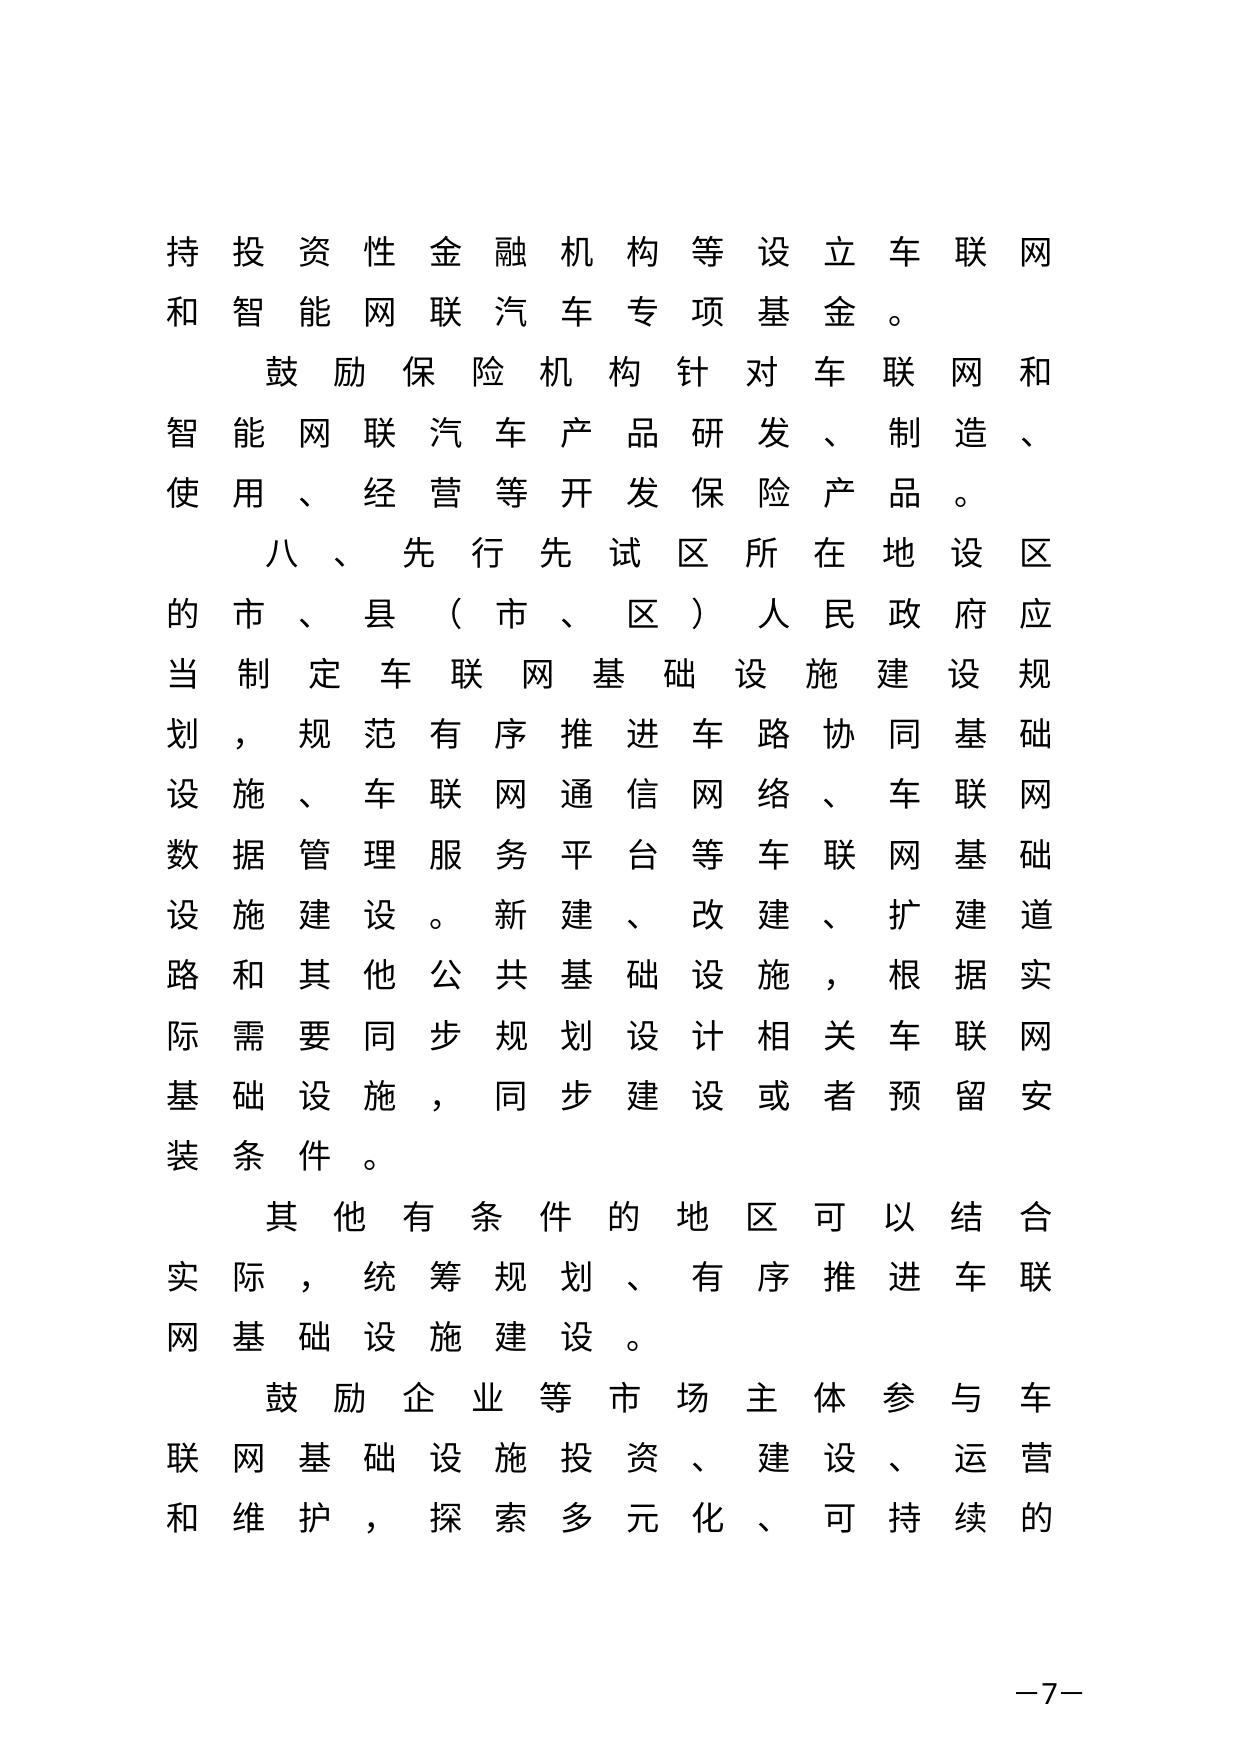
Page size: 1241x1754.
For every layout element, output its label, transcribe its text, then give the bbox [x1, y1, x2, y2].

text 鼓励保险机构针对车联网和智能网联汽车产品研发、制造、使用、经营等开发保险产品。 [167, 340, 1085, 521]
text 其他有条件的地区可以结合实际，统筹规划、有序推进车联网基础设施建设。 [167, 1184, 1085, 1365]
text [167, 219, 1085, 340]
text 八、先行先试区所在地设区的市、县（市、区）人民政府应当制定车联网基础设施建设规划，规范有序推进车路协同基础设施、车联网通信网络、车联网数据管理服务平台等车联网基础设施建设。新建、改建、扩建道路和其他公共基础设施，根据实际需要同步规划设计相关车联网基础设施，同步建设或者预留安装条件。 [167, 521, 1085, 1184]
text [167, 1365, 1085, 1546]
